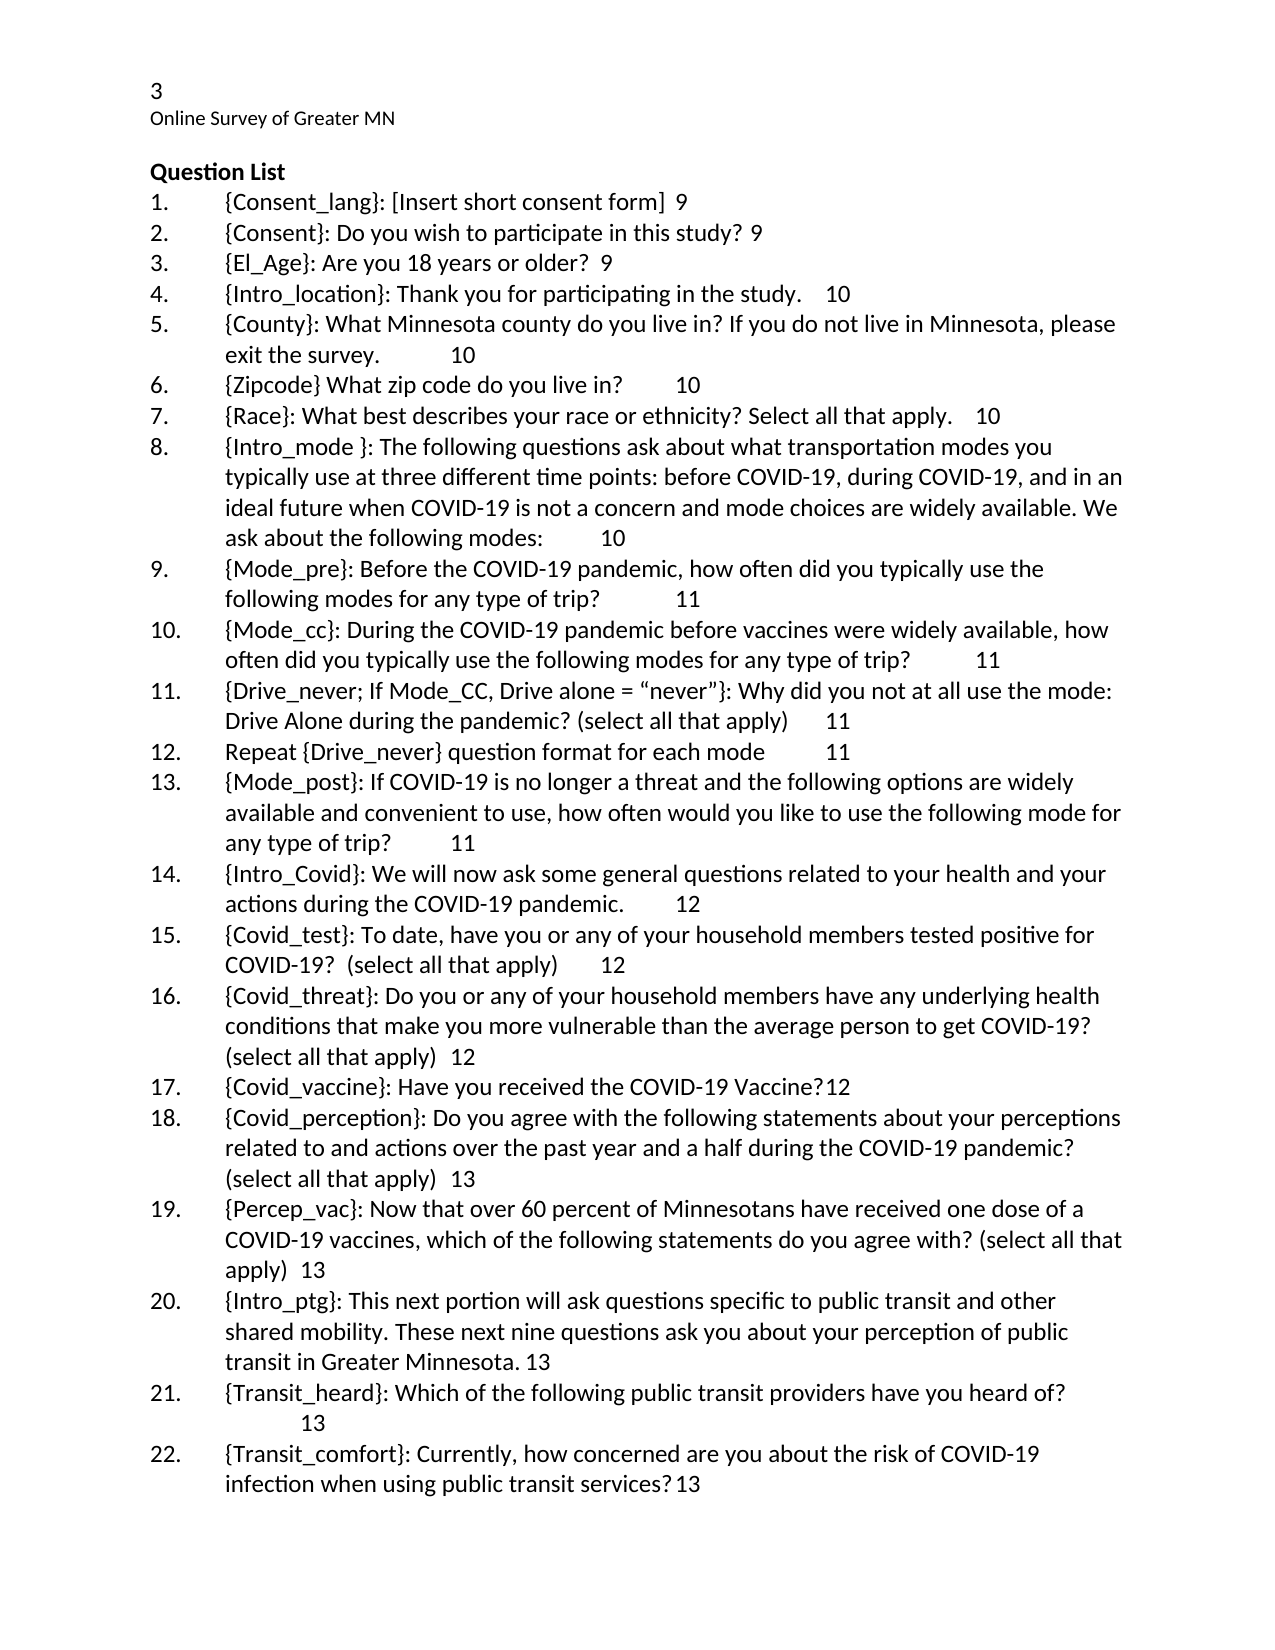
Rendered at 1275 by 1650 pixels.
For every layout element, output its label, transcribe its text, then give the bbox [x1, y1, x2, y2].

text 12. Repeat {Drive_never} question format for each mode 11 [150, 736, 1125, 766]
text 15. {Covid_test}: To date, have you or any of your household members tested positive for COVID-19? (select all that apply) 12 [150, 919, 1125, 980]
text 21. {Transit_heard}: Which of the following public transit providers have you heard of? 13 [150, 1377, 1125, 1438]
text 5. {County}: What Minnesota county do you live in? If you do not live in Minnesota, please exit the survey. 10 [150, 308, 1125, 369]
text 11. {Drive_never; If Mode_CC, Drive alone = “never”}: Why did you not at all use the mode: Drive Alone during the pandemic? (select all that apply) 11 [150, 675, 1125, 736]
text 8. {Intro_mode }: The following questions ask about what transportation modes you typically use at three different time points: before COVID-19, during COVID-19, and in an ideal future when COVID-19 is not a concern and mode choices are widely available. We ask about the following modes: 10 [150, 431, 1125, 553]
text 10. {Mode_cc}: During the COVID-19 pandemic before vaccines were widely available, how often did you typically use the following modes for any type of trip? 11 [150, 614, 1125, 675]
text 19. {Percep_vac}: Now that over 60 percent of Minnesotans have received one dose of a COVID-19 vaccines, which of the following statements do you agree with? (select all that apply) 13 [150, 1194, 1125, 1285]
text 17. {Covid_vaccine}: Have you received the COVID-19 Vaccine? 12 [150, 1072, 1125, 1102]
text 14. {Intro_Covid}: We will now ask some general questions related to your health and your actions during the COVID-19 pandemic. 12 [150, 858, 1125, 919]
text 16. {Covid_threat}: Do you or any of your household members have any underlying health conditions that make you more vulnerable than the average person to get COVID-19? (select all that apply) 12 [150, 980, 1125, 1072]
text 18. {Covid_perception}: Do you agree with the following statements about your perceptions related to and actions over the past year and a half during the COVID-19 pandemic? (select all that apply) 13 [150, 1102, 1125, 1194]
text 1. {Consent_lang}: [Insert short consent form] 9 [150, 186, 1125, 217]
text 6. {Zipcode} What zip code do you live in? 10 [150, 369, 1125, 400]
subtitle Question List [150, 156, 1125, 186]
text 13. {Mode_post}: If COVID-19 is no longer a threat and the following options are widely available and convenient to use, how often would you like to use the following mode for any type of trip? 11 [150, 766, 1125, 858]
text 20. {Intro_ptg}: This next portion will ask questions specific to public transit and other shared mobility. These next nine questions ask you about your perception of public transit in Greater Minnesota. 13 [150, 1285, 1125, 1377]
text 2. {Consent}: Do you wish to participate in this study? 9 [150, 217, 1125, 247]
text 4. {Intro_location}: Thank you for participating in the study. 10 [150, 278, 1125, 308]
text 3. {El_Age}: Are you 18 years or older? 9 [150, 247, 1125, 278]
text 9. {Mode_pre}: Before the COVID-19 pandemic, how often did you typically use the following modes for any type of trip? 11 [150, 553, 1125, 614]
text 22. {Transit_comfort}: Currently, how concerned are you about the risk of COVID-19 infection when using public transit services? 13 [150, 1438, 1125, 1499]
text 7. {Race}: What best describes your race or ethnicity? Select all that apply. 10 [150, 400, 1125, 431]
